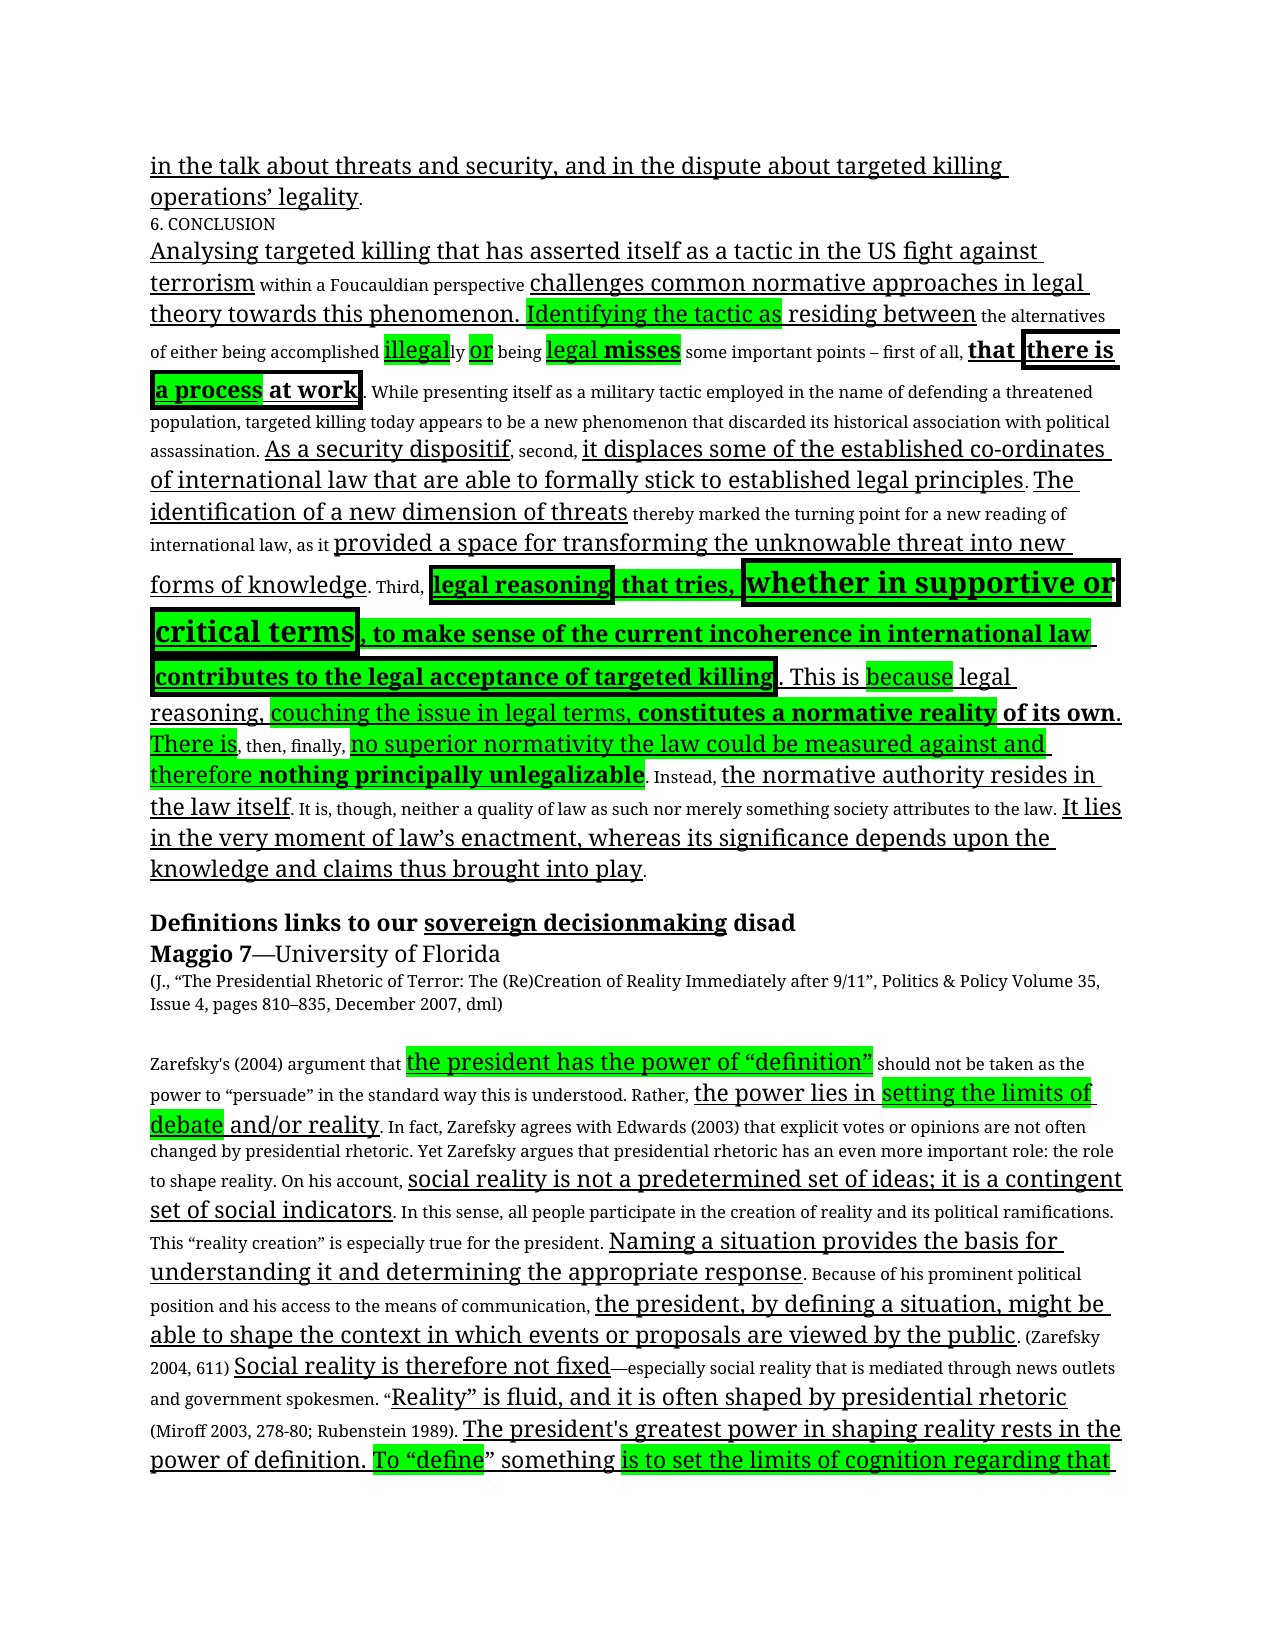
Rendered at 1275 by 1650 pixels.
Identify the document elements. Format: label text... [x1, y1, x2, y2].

subtitle Definitions links to our sovereign decisionmaking disad [150, 907, 1125, 938]
text Analysing targeted killing that has asserted itself as a tactic in the US fight against terrorism within a Foucauldian perspective challenges common normative approaches in legal theory towards this phenomenon. Identifying the tactic as residing between the alternatives of either being accomplished illegally or being legal misses some important points – first of all, that there is a process at work. While presenting itself as a military tactic employed in the name of defending a threatened population, targeted killing today appears to be a new phenomenon that discarded its historical association with political assassination. As a security dispositif, second, it displaces some of the established co-ordinates of international law that are able to formally stick to established legal principles. The identification of a new dimension of threats thereby marked the turning point for a new reading of international law, as it provided a space for transforming the unknowable threat into new forms of knowledge. Third, legal reasoning that tries, whether in supportive or critical terms, to make sense of the current incoherence in international law contributes to the legal acceptance of targeted killing. This is because legal reasoning, couching the issue in legal terms, constitutes a normative reality of its own. There is, then, finally, no superior normativity the law could be measured against and therefore nothing principally unlegalizable. Instead, the normative authority resides in the law itself. It is, though, neither a quality of law as such nor merely something society attributes to the law. It lies in the very moment of law’s enactment, whereas its significance depends upon the knowledge and claims thus brought into play. [150, 235, 1125, 884]
text 6. CONCLUSION [150, 212, 1125, 235]
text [150, 150, 1125, 212]
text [150, 1046, 1125, 1475]
text (J., “The Presidential Rhetoric of Terror: The (Re)Creation of Reality Immediately after 9/11”, Politics & Policy Volume 35, Issue 4, pages 810–835, December 2007, dml) [150, 969, 1125, 1015]
text Maggio 7—University of Florida [150, 938, 1125, 969]
